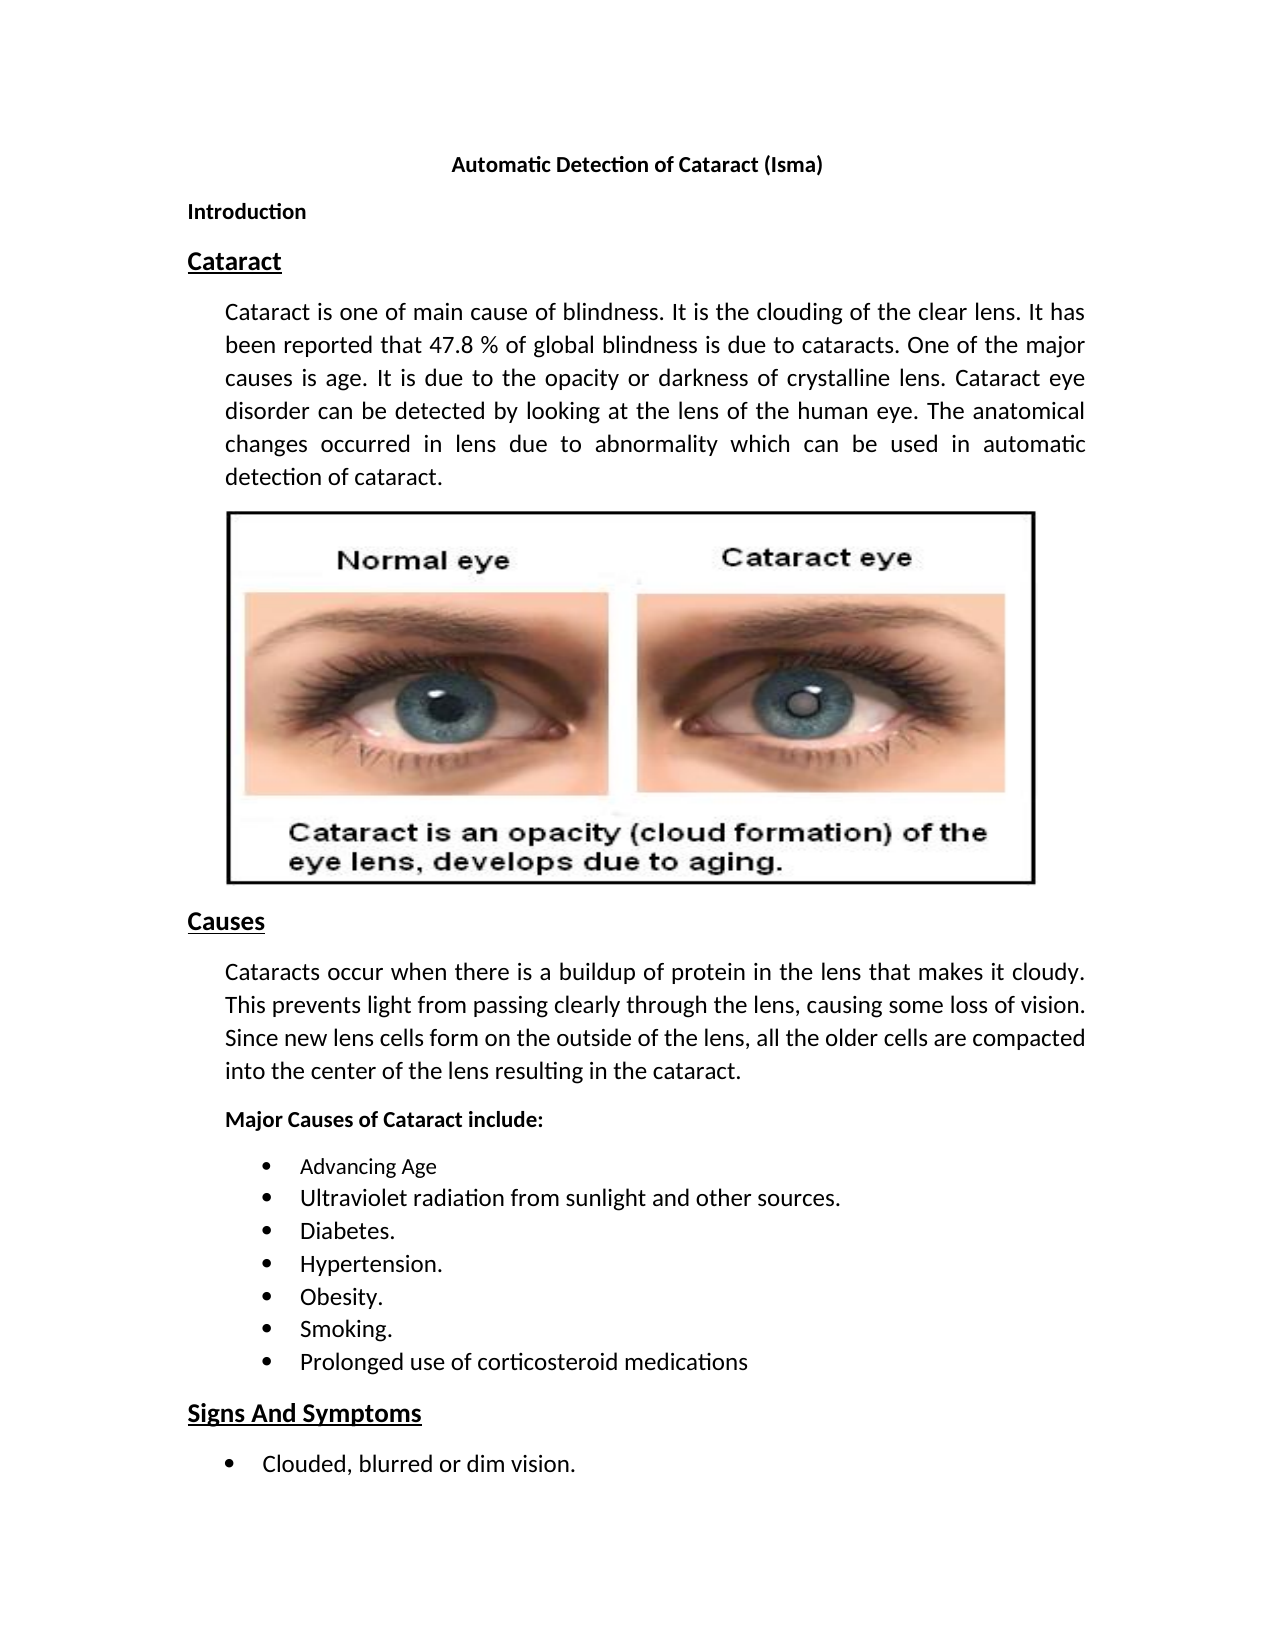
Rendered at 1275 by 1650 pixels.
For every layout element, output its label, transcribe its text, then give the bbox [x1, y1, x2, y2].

list Hypertension. [262, 1248, 1087, 1278]
list Prolonged use of corticosteroid medications [262, 1347, 1087, 1377]
list Ultraviolet radiation from sunlight and other sources. [262, 1182, 1087, 1212]
list Clouded, blurred or dim vision. [225, 1448, 1087, 1479]
text Cataract is one of main cause of blindness. It is the clouding of the clear lens. It has been reported that 47.8 % of global blindness is due to cataracts. One of the major causes is age. It is due to the opacity or darkness of crystalline lens. Cataract eye disorder can be detected by looking at the lens of the human eye. The anatomical changes occurred in lens due to abnormality which can be used in automatic detection of cataract. [187, 296, 1087, 491]
list Advancing Age [262, 1152, 1087, 1180]
text Causes [187, 904, 1087, 937]
list Diabetes. [262, 1215, 1087, 1245]
list Smoking. [262, 1314, 1087, 1344]
text Signs And Symptoms [187, 1396, 1087, 1429]
text Major Causes of Cataract include: [187, 1105, 1087, 1133]
text Introduction [187, 197, 1087, 225]
picture [225, 510, 1038, 886]
text Automatic Detection of Cataract (Isma) [187, 150, 1087, 178]
text Cataract [187, 244, 1087, 277]
text Cataracts occur when there is a buildup of protein in the lens that makes it cloudy. This prevents light from passing clearly through the lens, causing some loss of vision. Since new lens cells form on the outside of the lens, all the older cells are compacted into the center of the lens resulting in the cataract. [187, 957, 1087, 1086]
list Obesity. [262, 1281, 1087, 1311]
